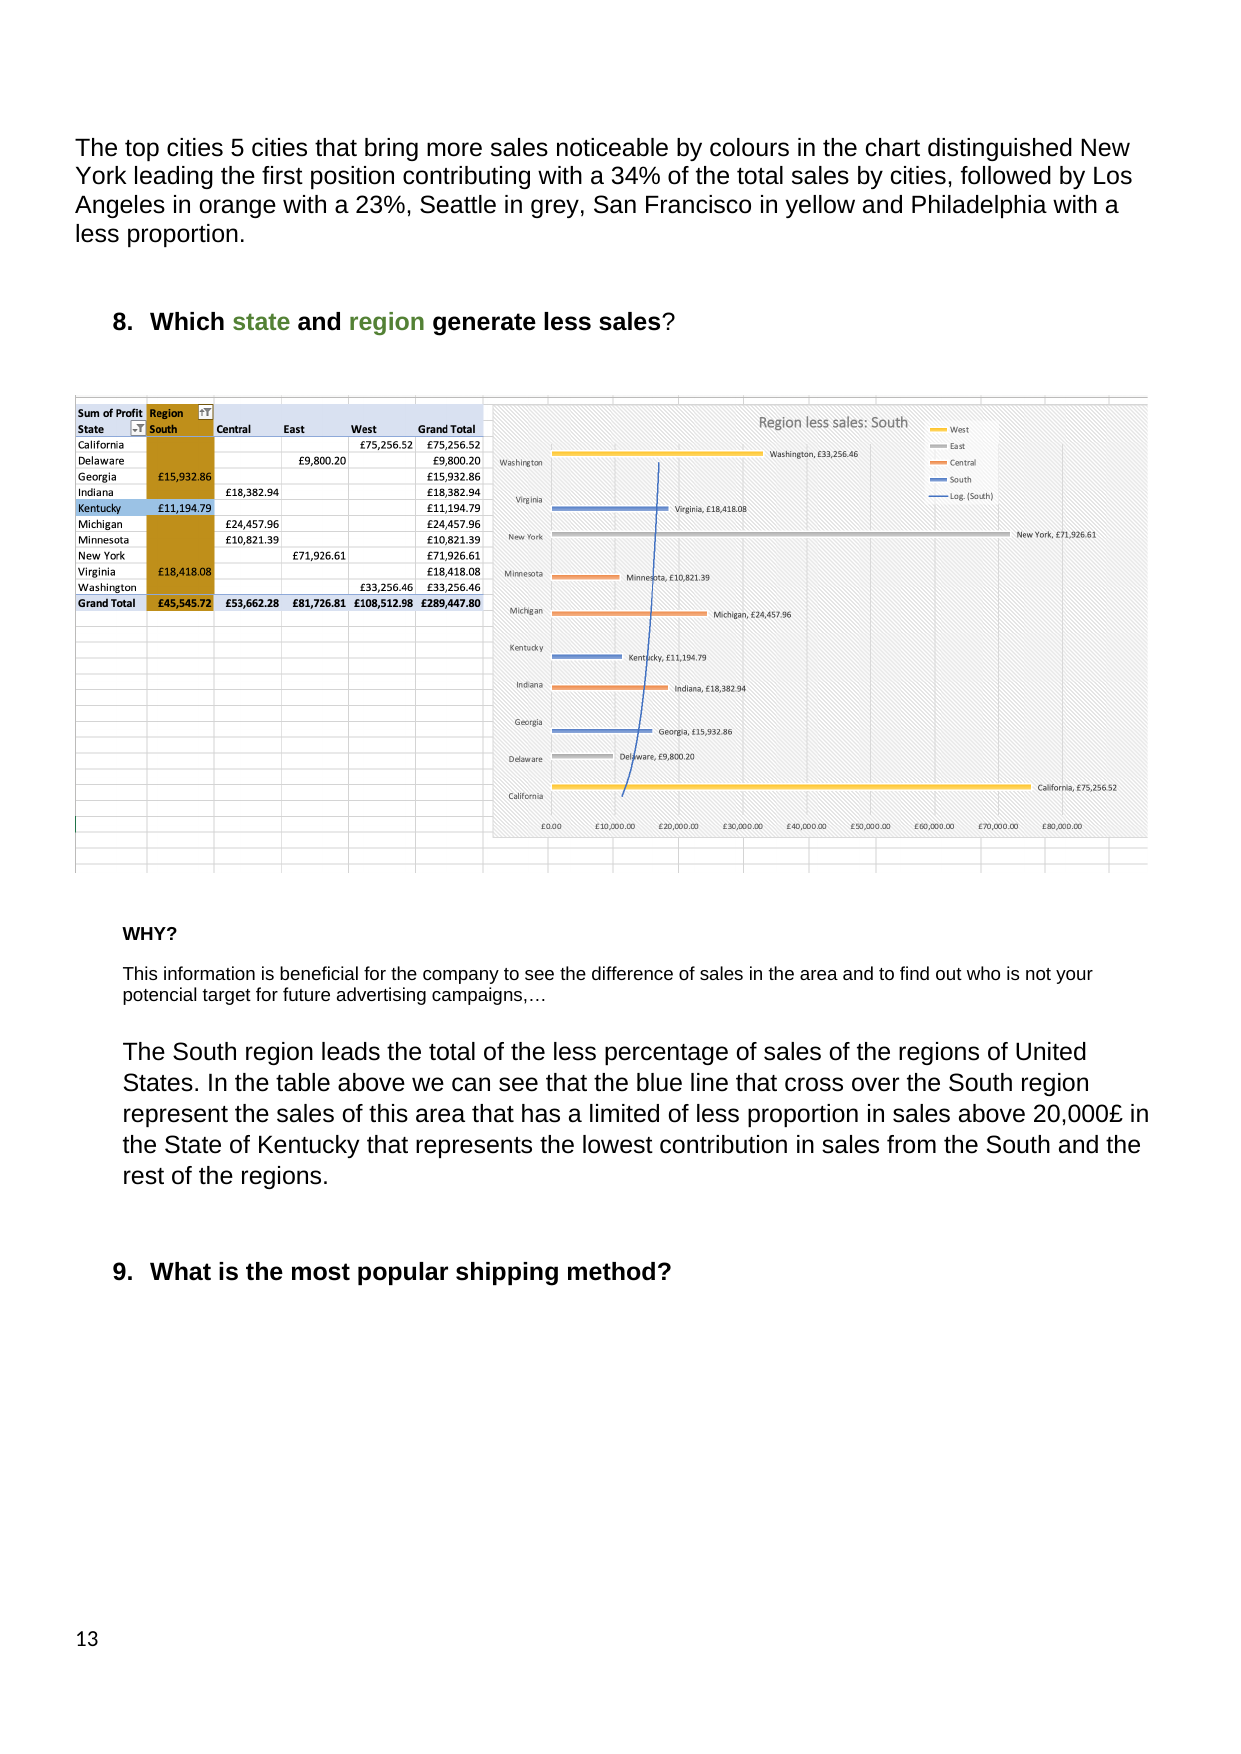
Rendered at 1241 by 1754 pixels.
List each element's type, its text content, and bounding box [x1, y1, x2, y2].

text WHY? [75, 923, 1165, 944]
list This information is beneficial for the company to see the difference of sales in the area and to find out who is not your potencial target for future advertising campaigns,… [122, 963, 1171, 1006]
list What is the most popular shipping method? [112, 1256, 1171, 1285]
picture [75, 395, 1148, 873]
text The top cities 5 cities that bring more sales noticeable by colours in the chart distinguished New York leading the first position contributing with a 34% of the total sales by cities, followed by Los Angeles in orange with a 23%, Seattle in grey, San Francisco in yellow and Philadelphia with a less proportion. [75, 132, 1171, 247]
list Which state and region generate less sales? [112, 307, 1171, 336]
list The South region leads the total of the less percentage of sales of the regions of United States. In the table above we can see that the blue line that cross over the South region represent the sales of this area that has a limited of less proportion in sales above 20,000£ in the State of Kentucky that represents the lowest contribution in sales from the South and the rest of the regions. [122, 1037, 1171, 1190]
